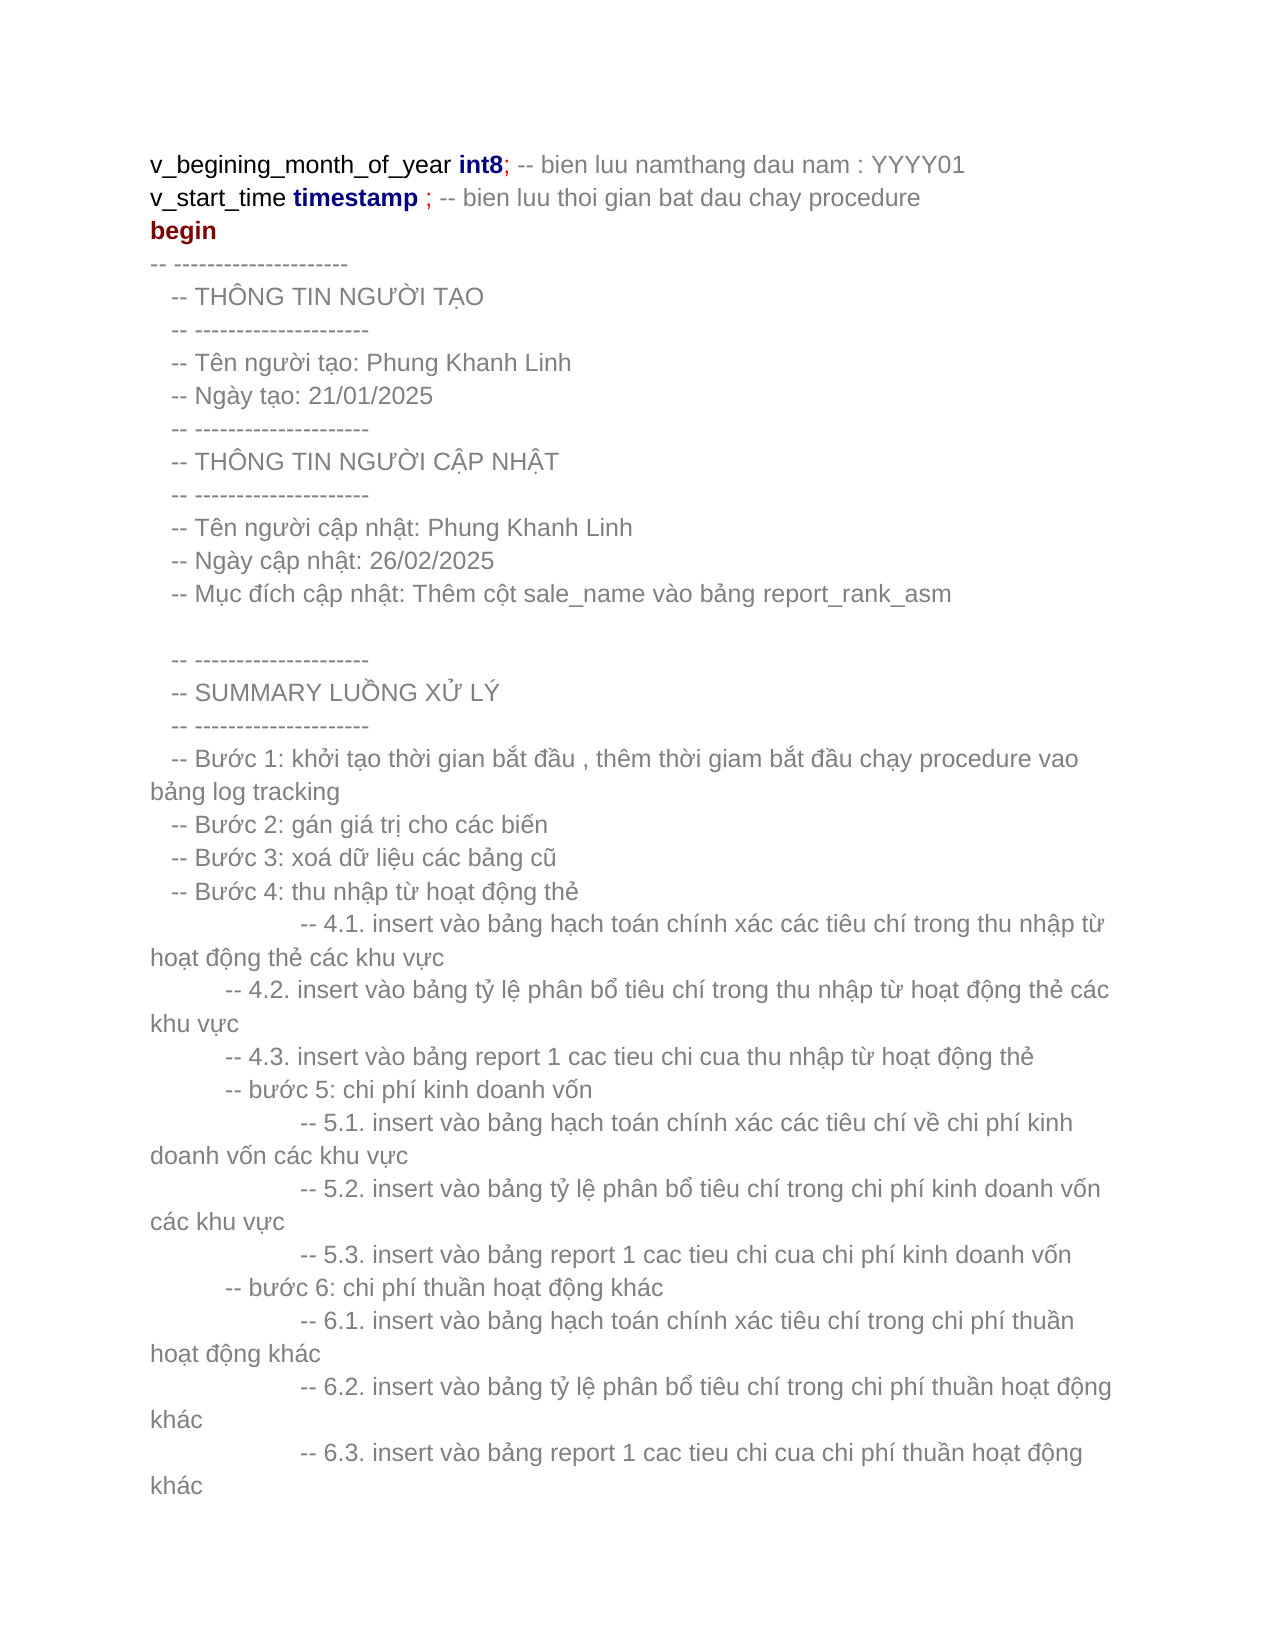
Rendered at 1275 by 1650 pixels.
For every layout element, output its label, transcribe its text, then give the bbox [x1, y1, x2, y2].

text -- 5.1. insert vào bảng hạch toán chính xác các tiêu chí về chi phí kinh doanh vốn các khu vực [150, 1108, 1125, 1169]
text -- Ngày cập nhật: 26/02/2025 [150, 546, 1125, 575]
text v_begining_month_of_year int8; -- bien luu namthang dau nam : YYYY01 [150, 150, 1125, 179]
text -- Ngày tạo: 21/01/2025 [150, 381, 1125, 410]
text -- Bước 1: khởi tạo thời gian bắt đầu , thêm thời giam bắt đầu chạy procedure vao bảng log tracking [150, 744, 1125, 806]
text -- Mục đích cập nhật: Thêm cột sale_name vào bảng report_rank_asm [150, 579, 1125, 608]
text -- --------------------- [150, 711, 1125, 740]
text begin [150, 216, 1125, 245]
text -- --------------------- [150, 645, 1125, 674]
text -- --------------------- [150, 249, 1125, 278]
text -- 5.3. insert vào bảng report 1 cac tieu chi cua chi phí kinh doanh vốn [150, 1240, 1125, 1268]
text -- --------------------- [150, 315, 1125, 344]
text -- THÔNG TIN NGƯỜI TẠO [150, 282, 1125, 311]
text -- Bước 3: xoá dữ liệu các bảng cũ [150, 843, 1125, 872]
text -- bước 5: chi phí kinh doanh vốn [150, 1074, 1125, 1103]
text -- SUMMARY LUỒNG XỬ LÝ [150, 678, 1125, 707]
text -- bước 6: chi phí thuần hoạt động khác [150, 1273, 1125, 1301]
text -- 4.2. insert vào bảng tỷ lệ phân bổ tiêu chí trong thu nhập từ hoạt động thẻ các khu vực [150, 976, 1125, 1037]
text -- Tên người tạo: Phung Khanh Linh [150, 348, 1125, 377]
text -- 6.1. insert vào bảng hạch toán chính xác tiêu chí trong chi phí thuần hoạt động khác [150, 1306, 1125, 1367]
text -- --------------------- [150, 480, 1125, 509]
text -- 6.3. insert vào bảng report 1 cac tieu chi cua chi phí thuần hoạt động khác [150, 1438, 1125, 1499]
text -- THÔNG TIN NGƯỜI CẬP NHẬT [150, 447, 1125, 476]
text v_start_time timestamp ; -- bien luu thoi gian bat dau chay procedure [150, 183, 1125, 212]
text -- 4.1. insert vào bảng hạch toán chính xác các tiêu chí trong thu nhập từ hoạt động thẻ các khu vực [150, 909, 1125, 971]
text -- 4.3. insert vào bảng report 1 cac tieu chi cua thu nhập từ hoạt động thẻ [150, 1042, 1125, 1070]
text -- Bước 2: gán giá trị cho các biến [150, 810, 1125, 839]
text -- Tên người cập nhật: Phung Khanh Linh [150, 513, 1125, 542]
text -- Bước 4: thu nhập từ hoạt động thẻ [150, 876, 1125, 905]
text -- 6.2. insert vào bảng tỷ lệ phân bổ tiêu chí trong chi phí thuần hoạt động khác [150, 1372, 1125, 1433]
text -- --------------------- [150, 414, 1125, 443]
text -- 5.2. insert vào bảng tỷ lệ phân bổ tiêu chí trong chi phí kinh doanh vốn các khu vực [150, 1174, 1125, 1235]
